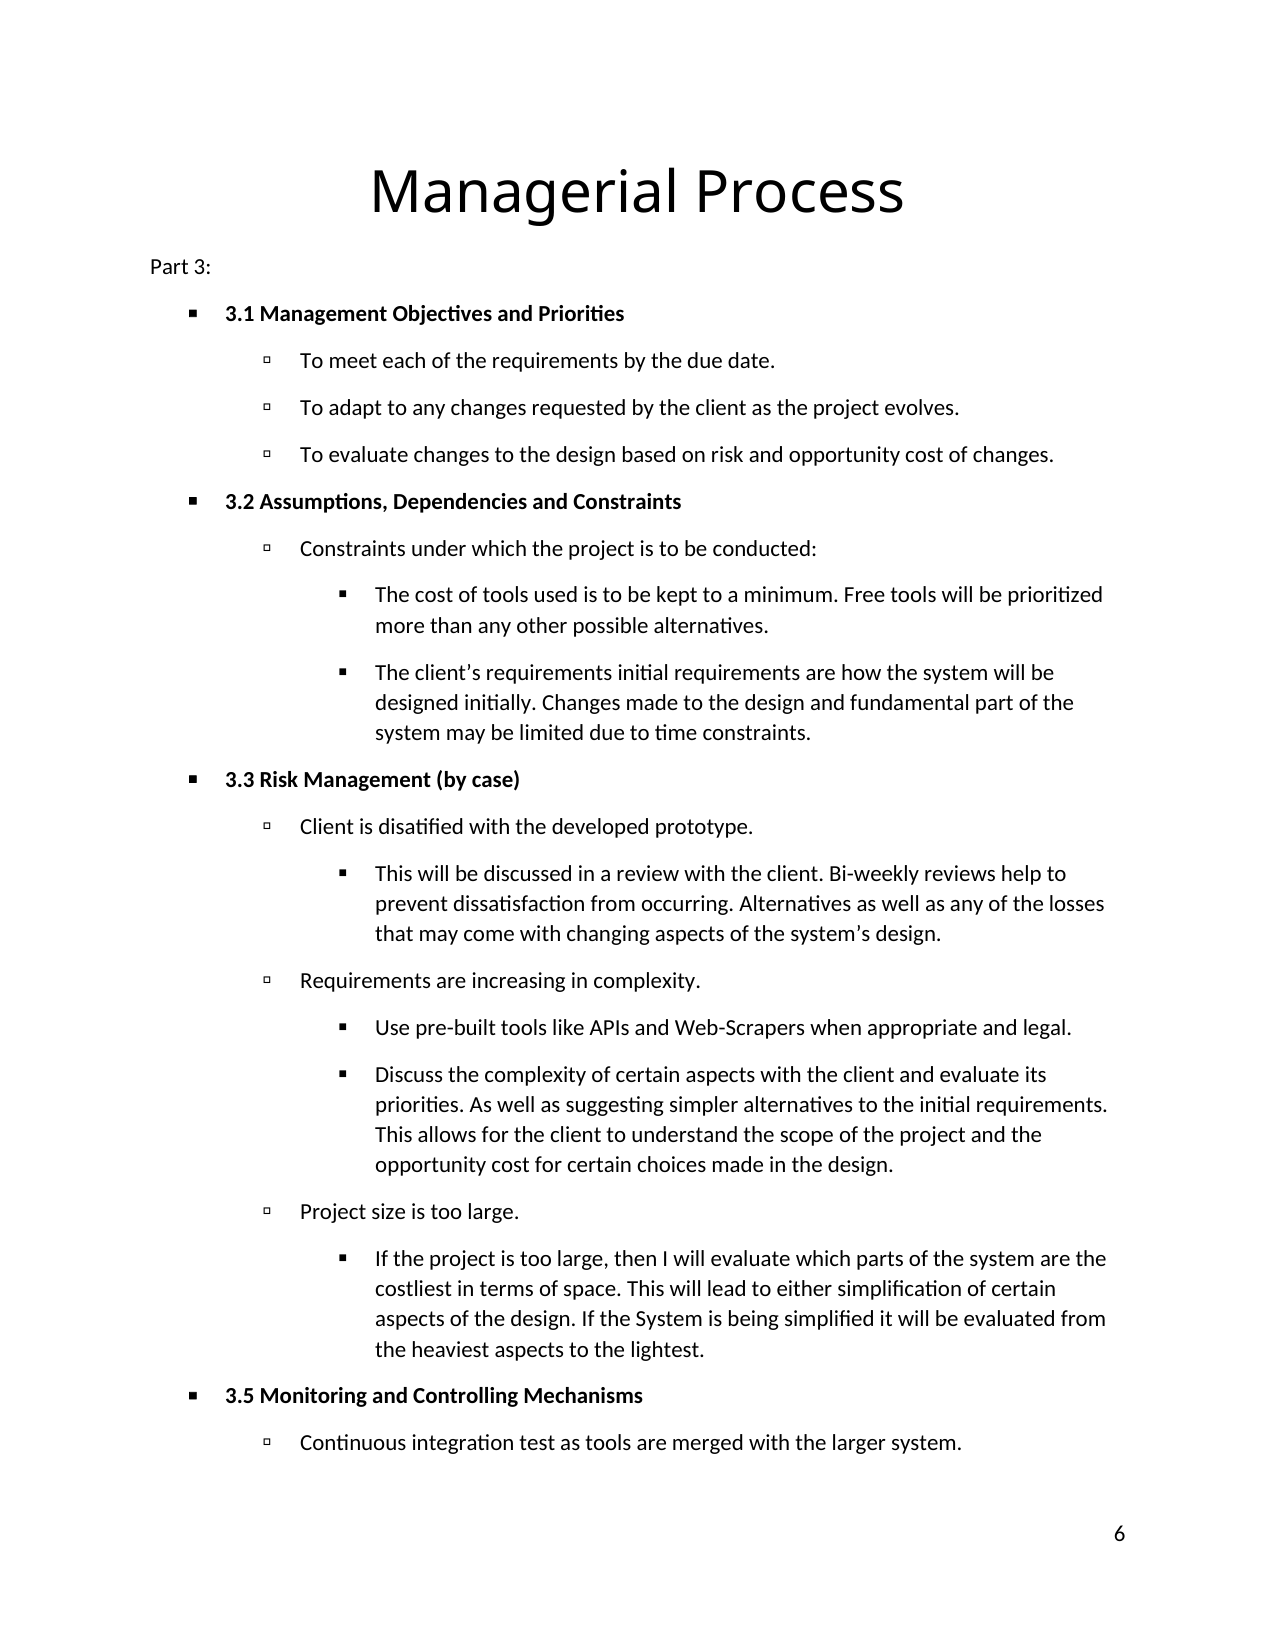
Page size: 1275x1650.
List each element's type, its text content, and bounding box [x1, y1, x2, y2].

list To adapt to any changes requested by the client as the project evolves. [262, 393, 1125, 421]
list Client is disatified with the developed prototype. [262, 812, 1125, 840]
list Use pre-built tools like APIs and Web-Scrapers when appropriate and legal. [337, 1013, 1125, 1041]
text Part 3: [150, 252, 1125, 281]
list The cost of tools used is to be kept to a minimum. Free tools will be prioritized more than any other possible alternatives. [337, 581, 1125, 639]
list Constraints under which the project is to be conducted: [262, 534, 1125, 562]
list Continuous integration test as tools are merged with the larger system. [262, 1428, 1125, 1457]
list Discuss the complexity of certain aspects with the client and evaluate its priorities. As well as suggesting simpler alternatives to the initial requirements. This allows for the client to understand the scope of the project and the opportunity cost for certain choices made in the design. [337, 1060, 1125, 1178]
list Requirements are increasing in complexity. [262, 966, 1125, 994]
list This will be discussed in a review with the client. Bi-weekly reviews help to prevent dissatisfaction from occurring. Alternatives as well as any of the losses that may come with changing aspects of the system’s design. [337, 859, 1125, 947]
list The client’s requirements initial requirements are how the system will be designed initially. Changes made to the design and fundamental part of the system may be limited due to time constraints. [337, 658, 1125, 746]
list 3.2 Assumptions, Dependencies and Constraints [187, 487, 1125, 515]
list To evaluate changes to the design based on risk and opportunity cost of changes. [262, 440, 1125, 468]
list If the project is too large, then I will evaluate which parts of the system are the costliest in terms of space. This will lead to either simplification of certain aspects of the design. If the System is being simplified it will be evaluated from the heaviest aspects to the lightest. [337, 1244, 1125, 1363]
text Managerial Process [150, 150, 1125, 229]
list 3.3 Risk Management (by case) [187, 765, 1125, 793]
list Project size is too large. [262, 1197, 1125, 1225]
list 3.1 Management Objectives and Priorities [187, 299, 1125, 327]
list 3.5 Monitoring and Controlling Mechanisms [187, 1382, 1125, 1410]
list To meet each of the requirements by the due date. [262, 346, 1125, 374]
